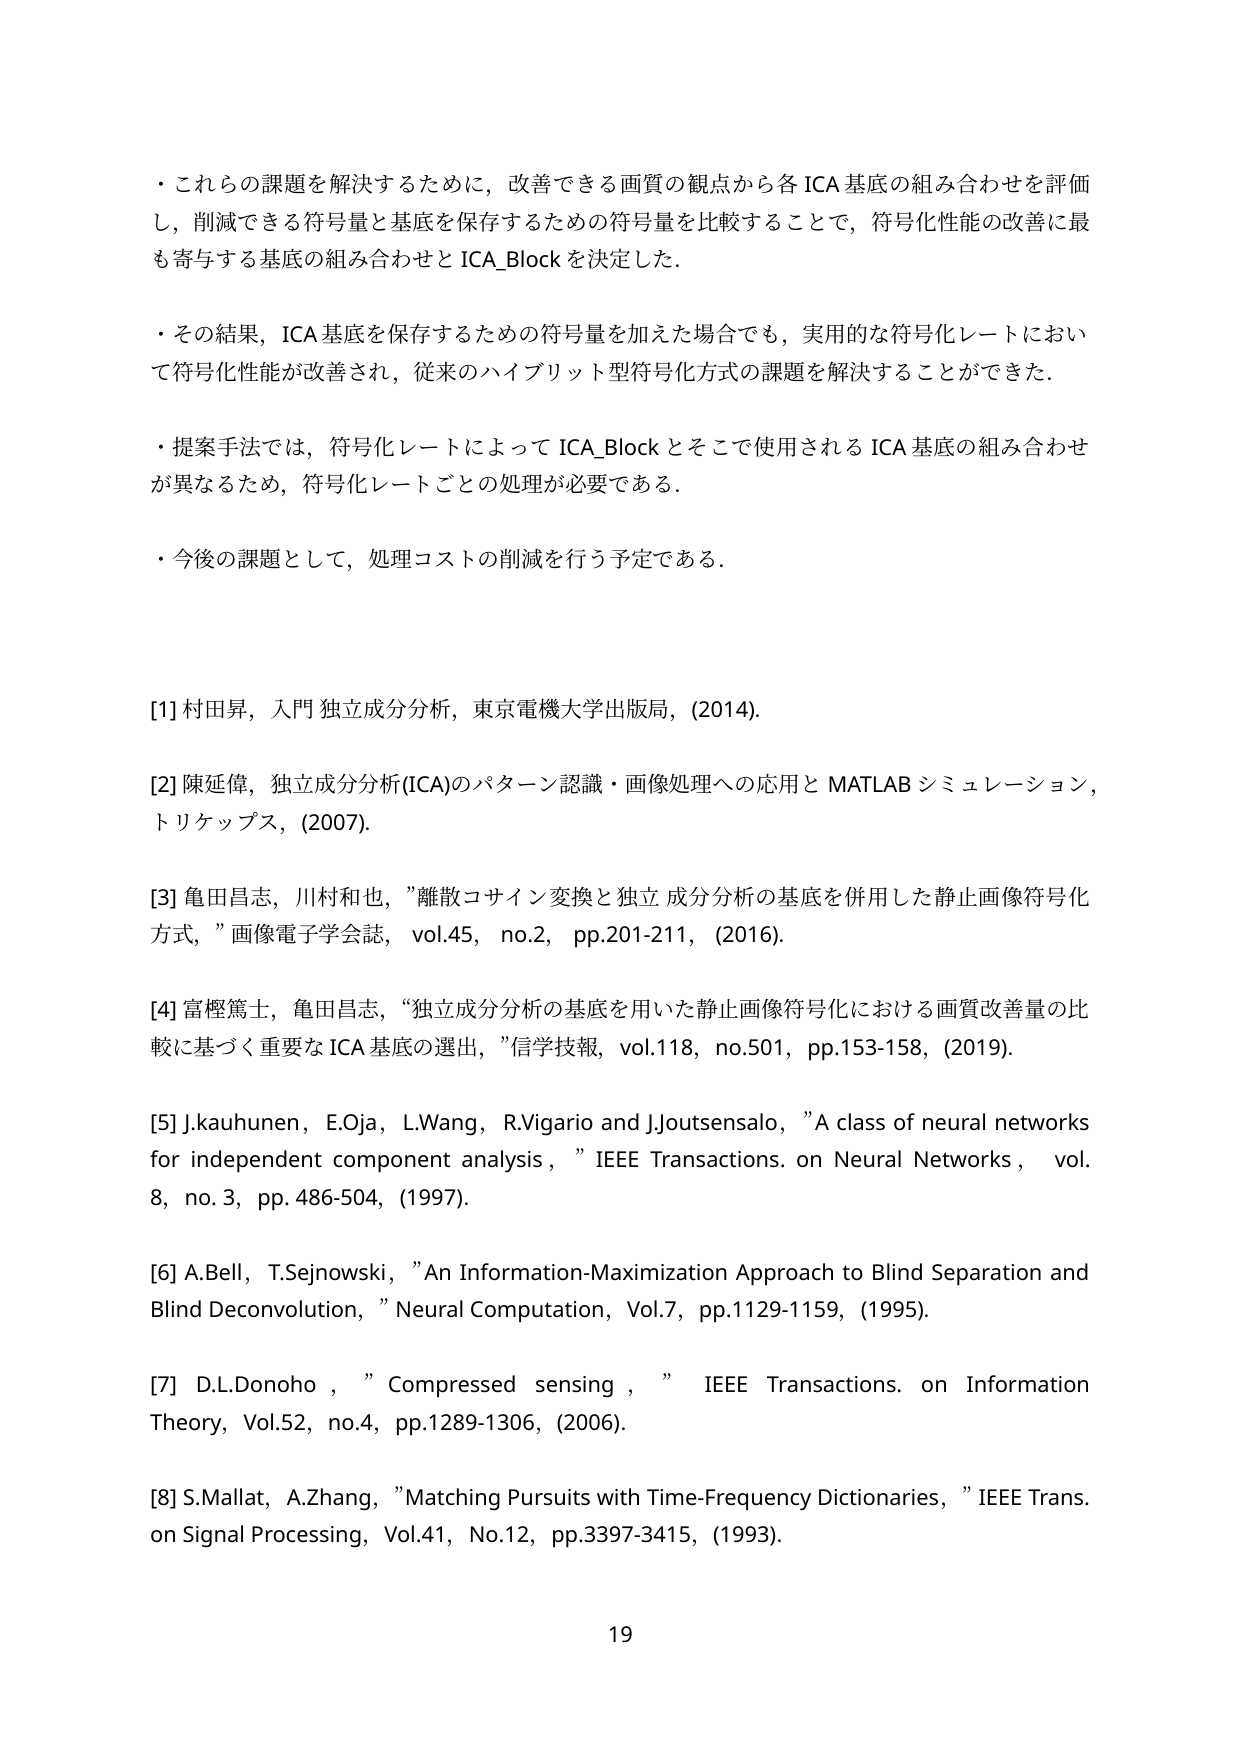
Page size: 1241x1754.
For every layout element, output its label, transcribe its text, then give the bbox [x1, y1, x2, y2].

text ・今後の課題として，処理コストの削減を行う予定である． [150, 539, 1090, 577]
text [2] 陳延偉，独立成分分析(ICA)のパターン認識・画像処理への応用とMATLABシミュレーション，トリケップス，(2007)． [150, 764, 1090, 839]
text [3] 亀田昌志，川村和也，”離散コサイン変換と独立 成分分析の基底を併用した静止画像符号化方式，” 画像電子学会誌， vol.45， no.2， pp.201-211， (2016)． [150, 877, 1090, 952]
text [6] A.Bell，T.Sejnowski，”An Information-Maximization Approach to Blind Separation and Blind Deconvolution，” Neural Computation，Vol.7，pp.1129-1159，(1995)． [150, 1252, 1090, 1327]
text [7] D.L.Donoho，”Compressed sensing，” IEEE Transactions. on Information Theory，Vol.52，no.4，pp.1289-1306，(2006)． [150, 1364, 1090, 1439]
text [1] 村田昇，入門 独立成分分析，東京電機大学出版局，(2014)． [150, 689, 1090, 727]
text ・その結果，ICA基底を保存するための符号量を加えた場合でも，実用的な符号化レートにおいて符号化性能が改善され，従来のハイブリット型符号化方式の課題を解決することができた． [150, 314, 1090, 389]
text [8] S.Mallat，A.Zhang，”Matching Pursuits with Time-Frequency Dictionaries，” IEEE Trans. on Signal Processing，Vol.41，No.12，pp.3397-3415，(1993)． [150, 1477, 1090, 1552]
text ・これらの課題を解決するために，改善できる画質の観点から各ICA基底の組み合わせを評価し，削減できる符号量と基底を保存するための符号量を比較することで，符号化性能の改善に最も寄与する基底の組み合わせとICA_Blockを決定した． [150, 164, 1090, 277]
text ・提案手法では，符号化レートによってICA_Blockとそこで使用されるICA基底の組み合わせが異なるため，符号化レートごとの処理が必要である． [150, 427, 1090, 502]
text [4] 富樫篤士，亀田昌志，“独立成分分析の基底を用いた静止画像符号化における画質改善量の比較に基づく重要なICA基底の選出，”信学技報，vol.118，no.501，pp.153-158，(2019)． [150, 989, 1090, 1064]
text [5] J.kauhunen，E.Oja，L.Wang，R.Vigario and J.Joutsensalo，”A class of neural networks for independent component analysis，” IEEE Transactions. on Neural Networks， vol. 8，no. 3，pp. 486-504，(1997)． [150, 1102, 1090, 1214]
